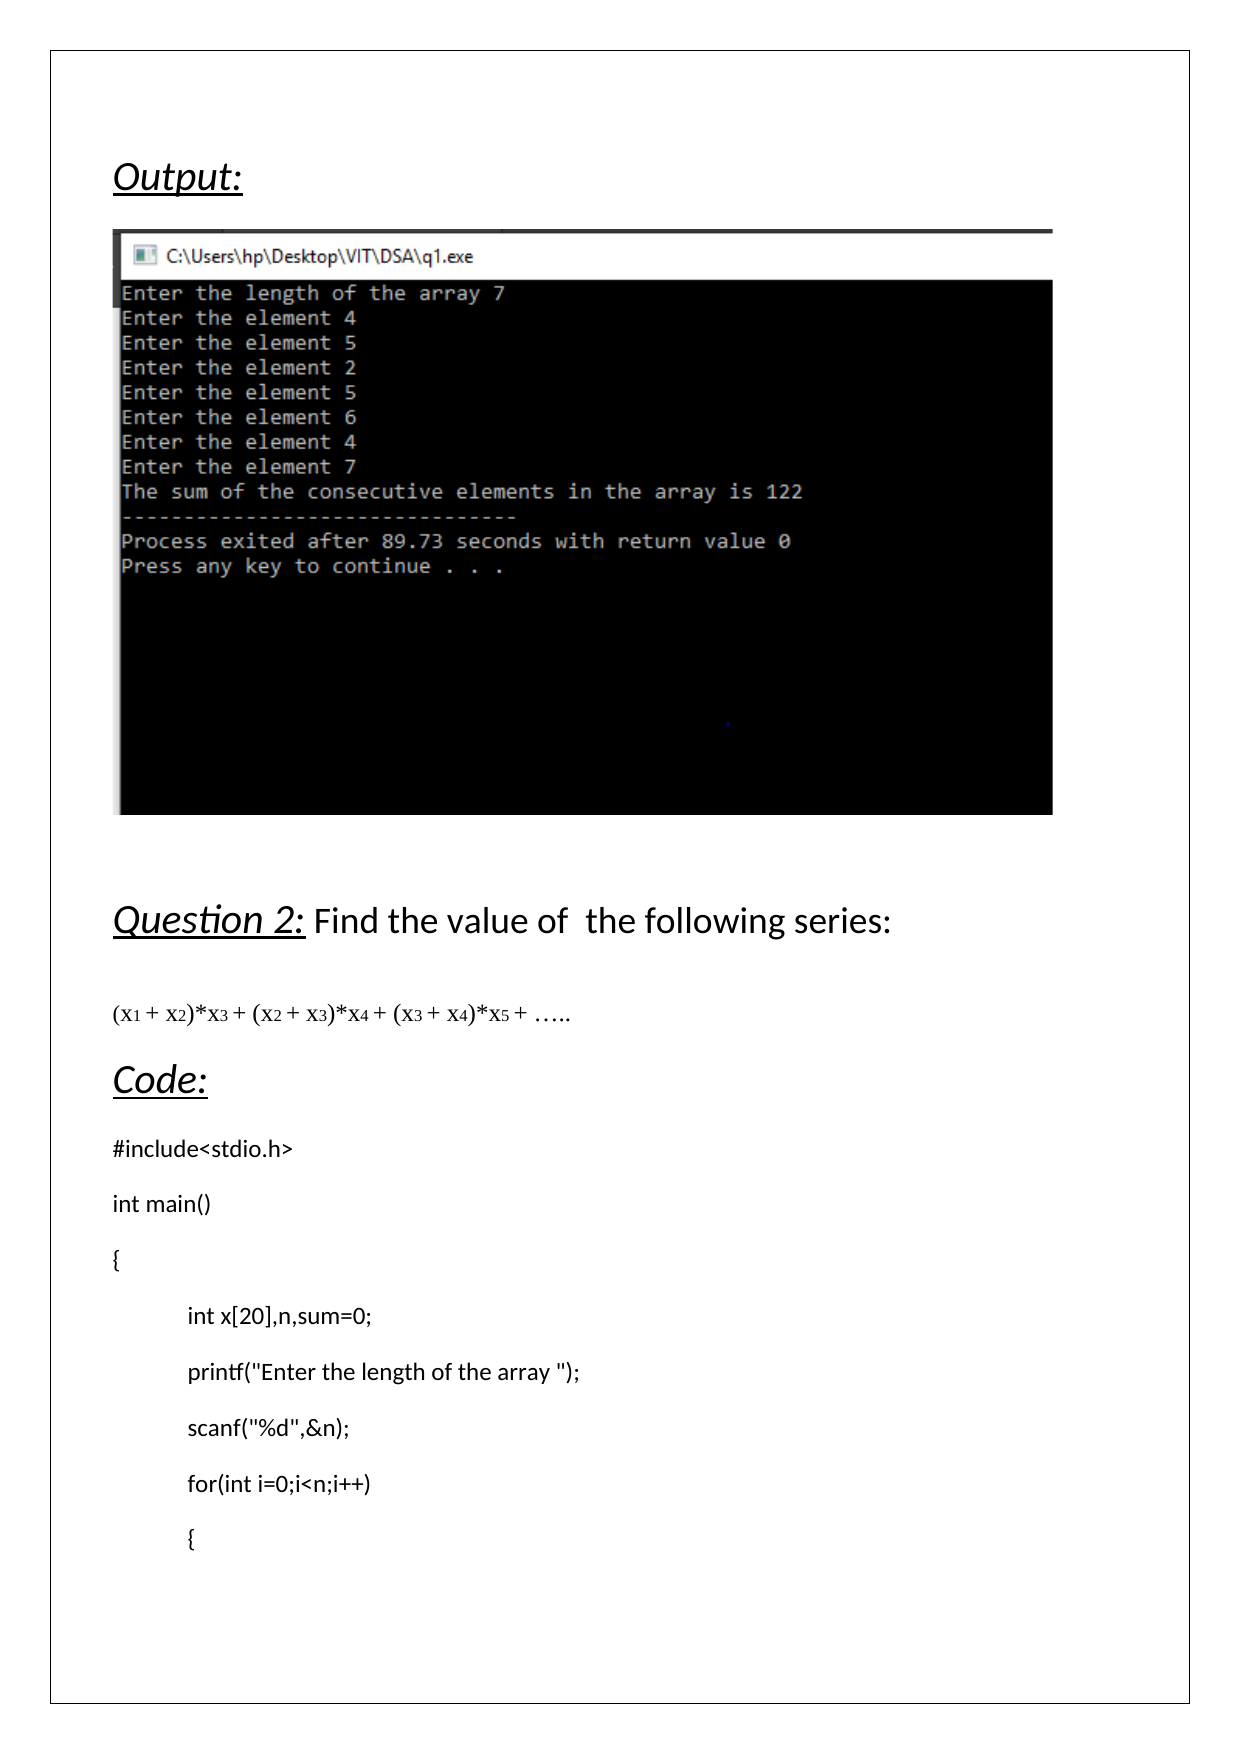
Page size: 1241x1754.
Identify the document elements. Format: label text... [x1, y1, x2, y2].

text Code: [112, 1053, 1128, 1104]
text printf("Enter the length of the array "); [112, 1356, 1128, 1387]
text int x[20],n,sum=0; [112, 1300, 1128, 1331]
text Question 2: Find the value of the following series: [112, 893, 1128, 944]
text for(int i=0;i<n;i++) [112, 1468, 1128, 1498]
text #include<stdio.h> [112, 1133, 1128, 1163]
text int main() [112, 1189, 1128, 1219]
text Output: [112, 150, 1128, 201]
text scanf("%d",&n); [112, 1412, 1128, 1442]
picture [112, 229, 1053, 815]
text { [112, 1244, 1128, 1275]
text (x1 + x2)*x3 + (x2 + x3)*x4 + (x3 + x4)*x5 + ….. [112, 998, 1128, 1027]
text { [112, 1524, 1128, 1554]
